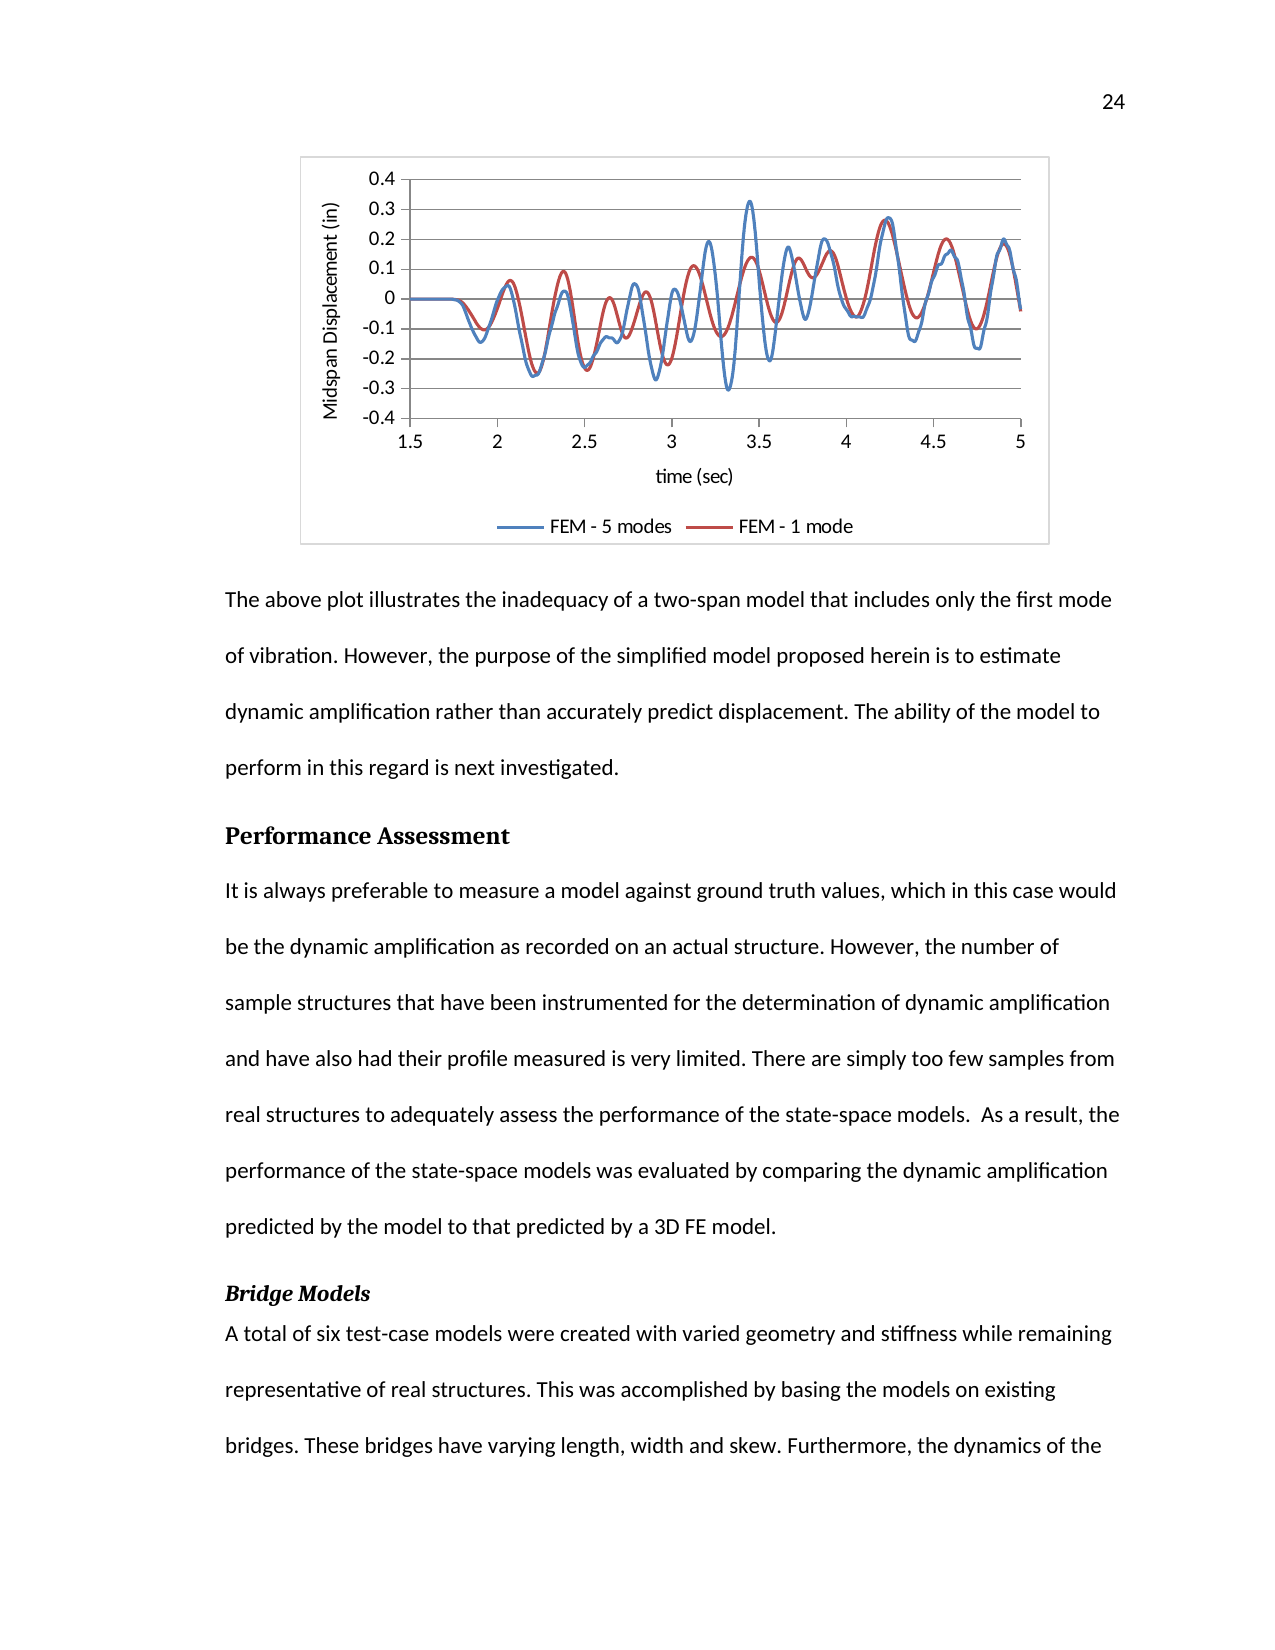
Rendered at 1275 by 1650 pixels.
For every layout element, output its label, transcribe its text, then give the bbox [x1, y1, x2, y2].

text The above plot illustrates the inadequacy of a two-span model that includes only the first mode of vibration. However, the purpose of the simplified model proposed herein is to estimate dynamic amplification rather than accurately predict displacement. The ability of the model to perform in this regard is next investigated. [225, 585, 1125, 781]
text It is always preferable to measure a model against ground truth values, which in this case would be the dynamic amplification as recorded on an actual structure. However, the number of sample structures that have been instrumented for the determination of dynamic amplification and have also had their profile measured is very limited. There are simply too few samples from real structures to adequately assess the performance of the state-space models. As a result, the performance of the state-space models was evaluated by comparing the dynamic amplification predicted by the model to that predicted by a 3D FE model. [225, 876, 1125, 1240]
subtitle Bridge Models [225, 1281, 1125, 1307]
subtitle Performance Assessment [225, 822, 1125, 851]
